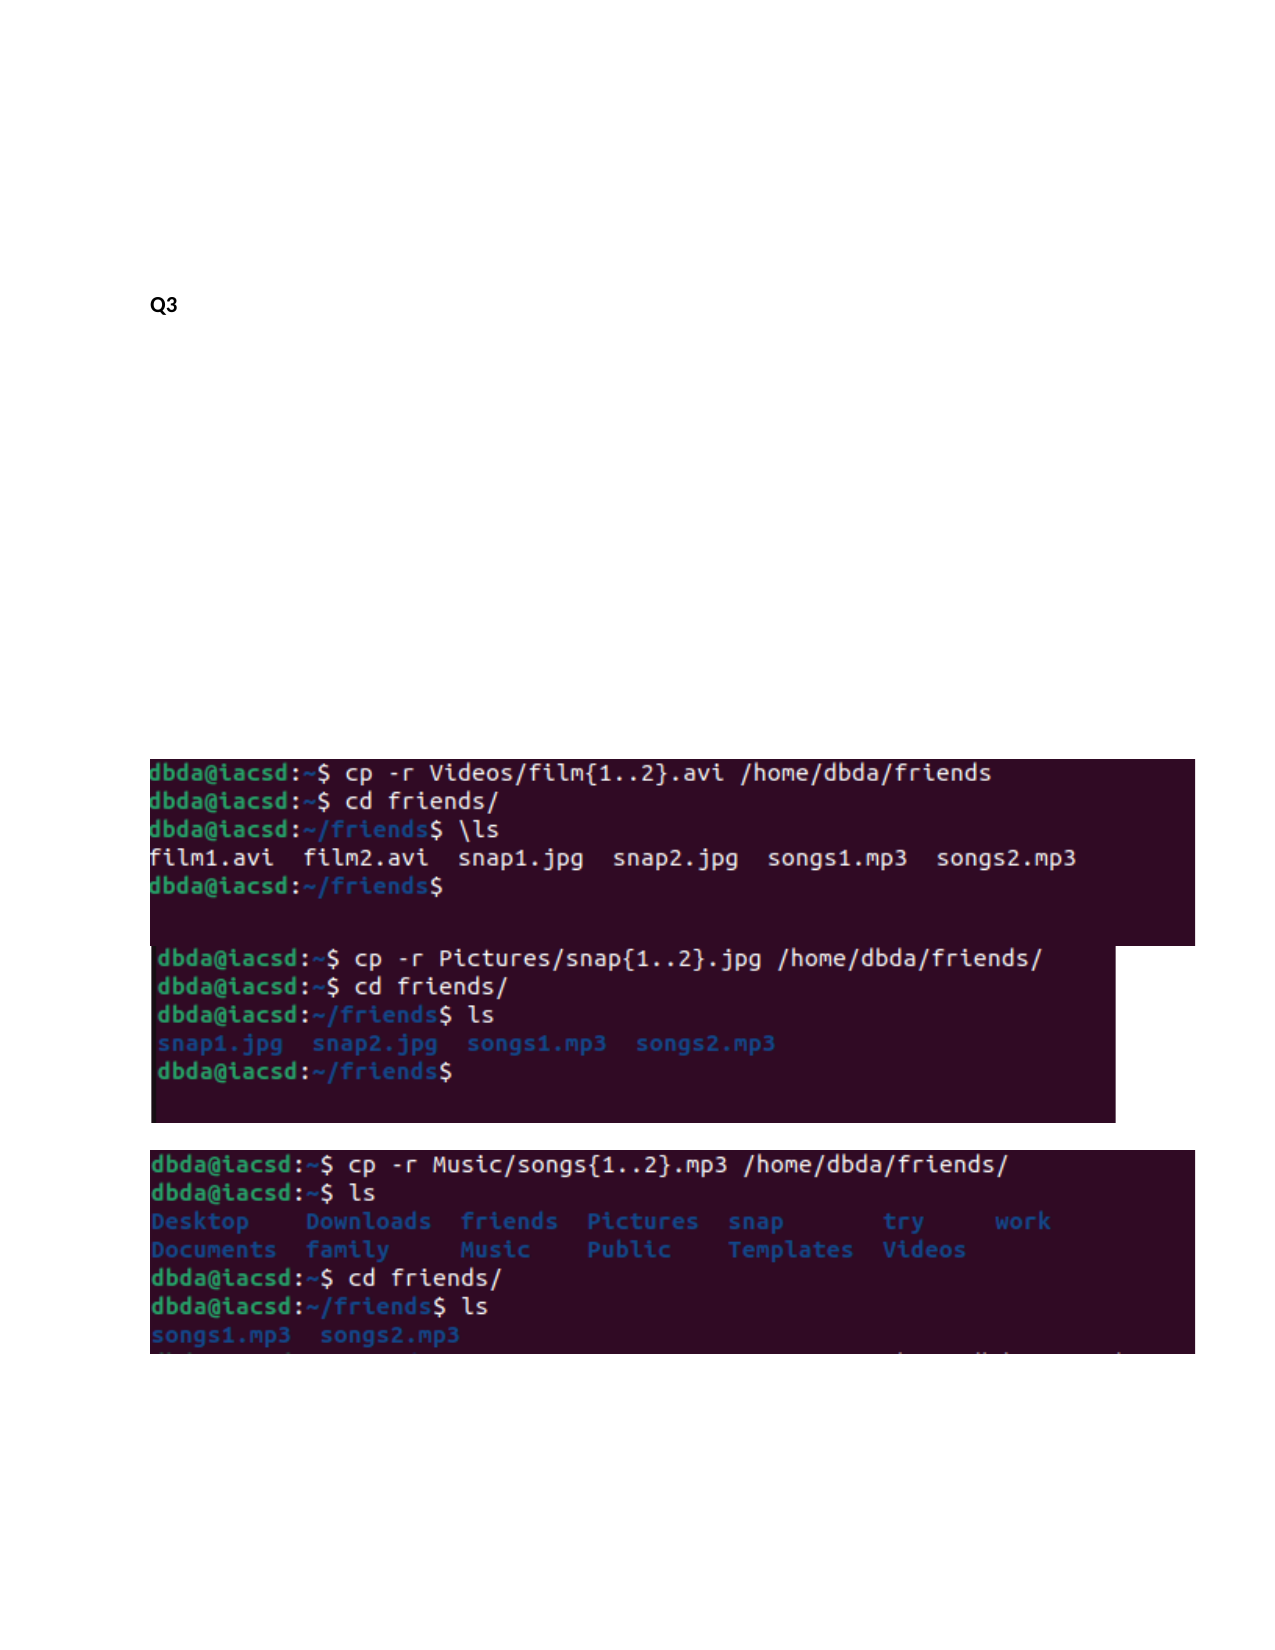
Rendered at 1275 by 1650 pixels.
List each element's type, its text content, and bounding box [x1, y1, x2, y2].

picture [150, 759, 1196, 1121]
picture [150, 1150, 1196, 1354]
text Q3 [150, 291, 1125, 319]
